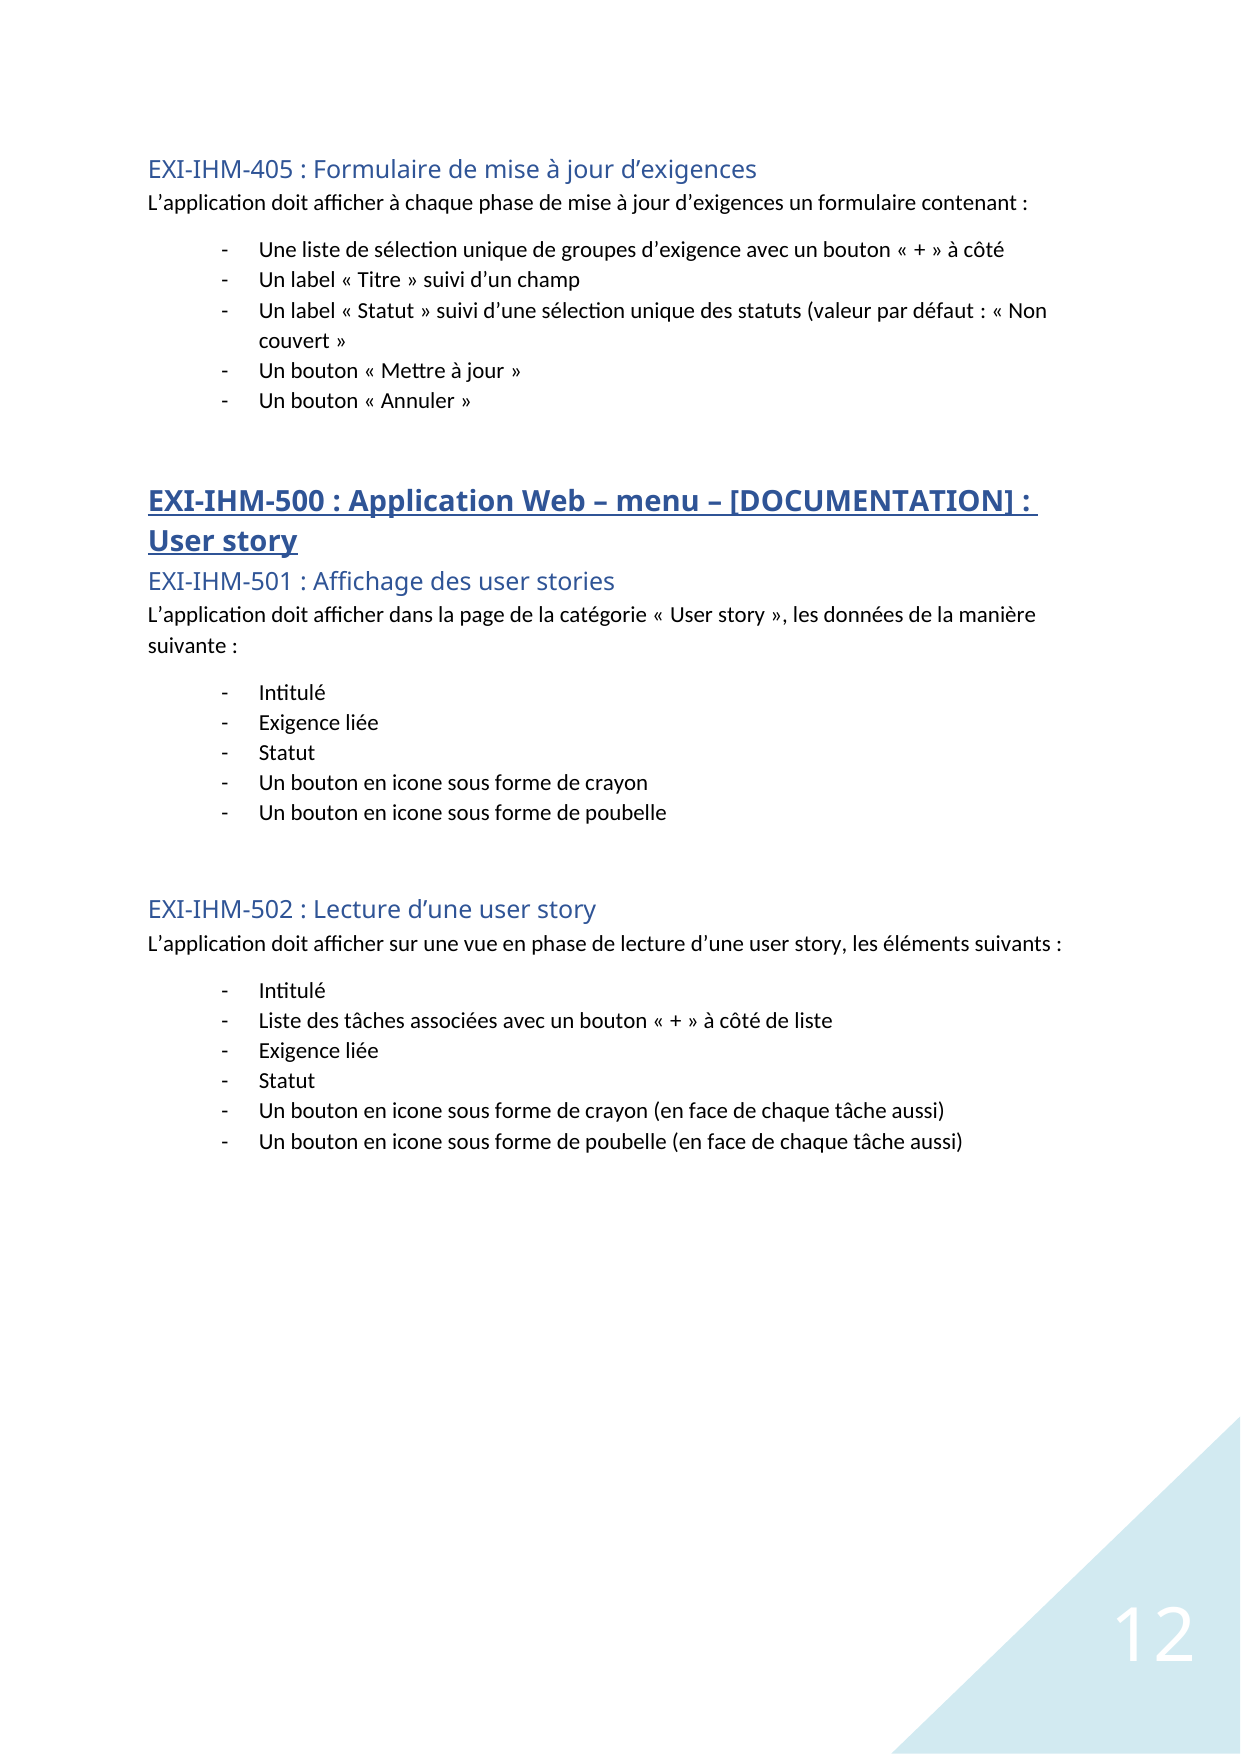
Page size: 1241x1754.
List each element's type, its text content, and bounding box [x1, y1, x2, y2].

text L’application doit afficher dans la page de la catégorie « User story », les données de la manière suivante : [148, 601, 1093, 659]
list Un bouton en icone sous forme de poubelle [221, 798, 1093, 826]
list Un bouton en icone sous forme de crayon (en face de chaque tâche aussi) [221, 1097, 1093, 1125]
list Un bouton en icone sous forme de crayon [221, 768, 1093, 796]
text L’application doit afficher sur une vue en phase de lecture d’une user story, les éléments suivants : [148, 929, 1093, 957]
text L’application doit afficher à chaque phase de mise à jour d’exigences un formulaire contenant : [148, 188, 1093, 217]
list Un bouton « Annuler » [221, 386, 1093, 414]
list Un bouton « Mettre à jour » [221, 356, 1093, 384]
list Intitulé [221, 678, 1093, 706]
list Exigence liée [221, 708, 1093, 736]
list Un bouton en icone sous forme de poubelle (en face de chaque tâche aussi) [221, 1127, 1093, 1155]
subtitle EXI-IHM-405 : Formulaire de mise à jour d’exigences [148, 152, 1093, 186]
subtitle EXI-IHM-502 : Lecture d’une user story [148, 892, 1093, 926]
list Liste des tâches associées avec un bouton « + » à côté de liste [221, 1006, 1093, 1034]
list Statut [221, 1066, 1093, 1094]
list Exigence liée [221, 1036, 1093, 1064]
list Un label « Titre » suivi d’un champ [221, 266, 1093, 294]
subtitle EXI-IHM-500 : Application Web – menu – [DOCUMENTATION] : User story [148, 480, 1093, 559]
list Intitulé [221, 976, 1093, 1004]
list Statut [221, 738, 1093, 766]
list Une liste de sélection unique de groupes d’exigence avec un bouton « + » à côté [221, 235, 1093, 263]
list Un label « Statut » suivi d’une sélection unique des statuts (valeur par défaut : « Non couvert » [221, 296, 1093, 354]
subtitle EXI-IHM-501 : Affichage des user stories [148, 564, 1093, 598]
